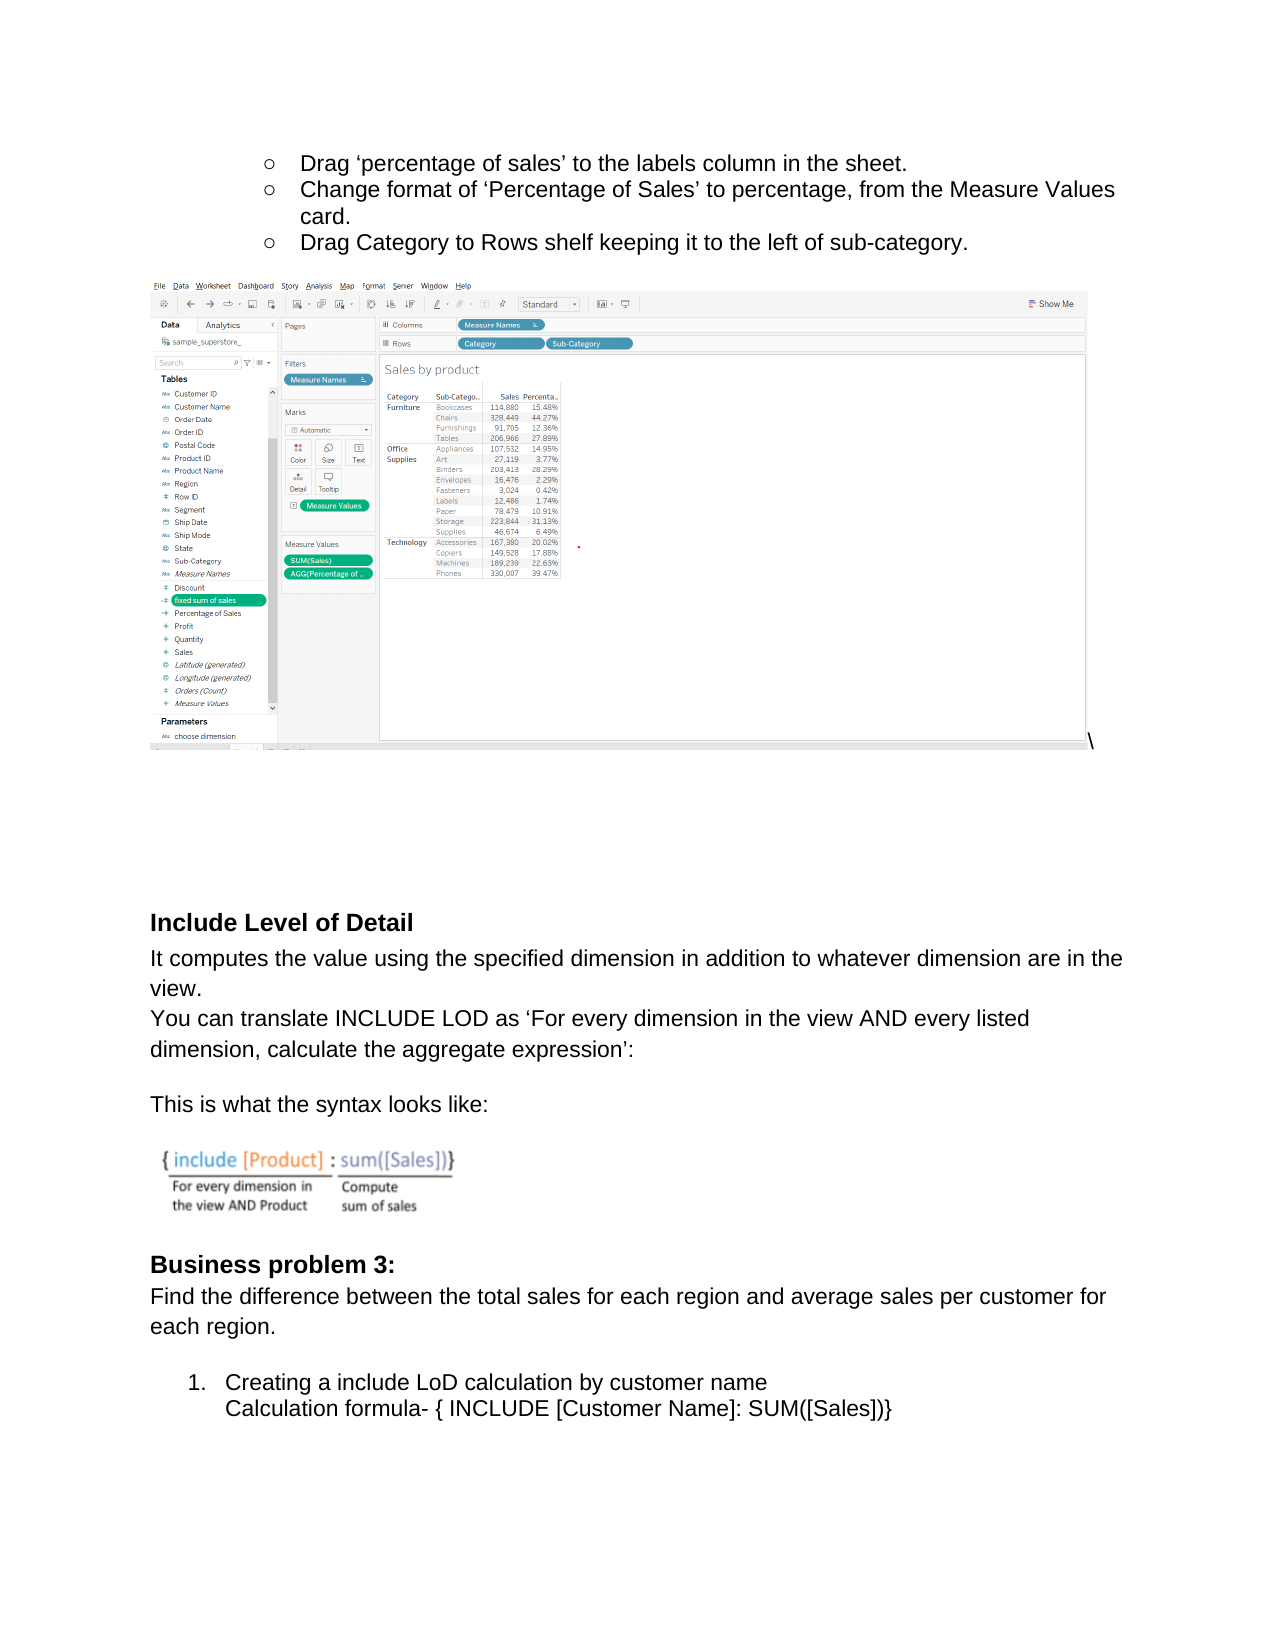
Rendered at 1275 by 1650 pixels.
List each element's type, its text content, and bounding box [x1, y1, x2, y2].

picture [150, 1142, 463, 1222]
text This is what the syntax looks like: [150, 1091, 1125, 1117]
picture [150, 280, 1088, 750]
list Drag Category to Rows shelf keeping it to the left of sub-category. [262, 229, 1125, 255]
subtitle Include Level of Detail [150, 908, 1125, 937]
list Creating a include LoD calculation by customer name Calculation formula- { INCLUDE [Customer Name]: SUM([Sales])} [187, 1368, 1125, 1421]
subtitle Business problem 3: [150, 1250, 1125, 1279]
text It computes the value using the specified dimension in addition to whatever dimension are in the view. [150, 945, 1125, 1002]
text Find the difference between the total sales for each region and average sales per customer for each region. [150, 1283, 1125, 1340]
text You can translate INCLUDE LOD as ‘For every dimension in the view AND every listed dimension, calculate the aggregate expression’: [150, 1005, 1125, 1062]
list Change format of ‘Percentage of Sales’ to percentage, from the Measure Values card. [262, 176, 1125, 229]
list Drag ‘percentage of sales’ to the labels column in the sheet. [262, 150, 1125, 176]
